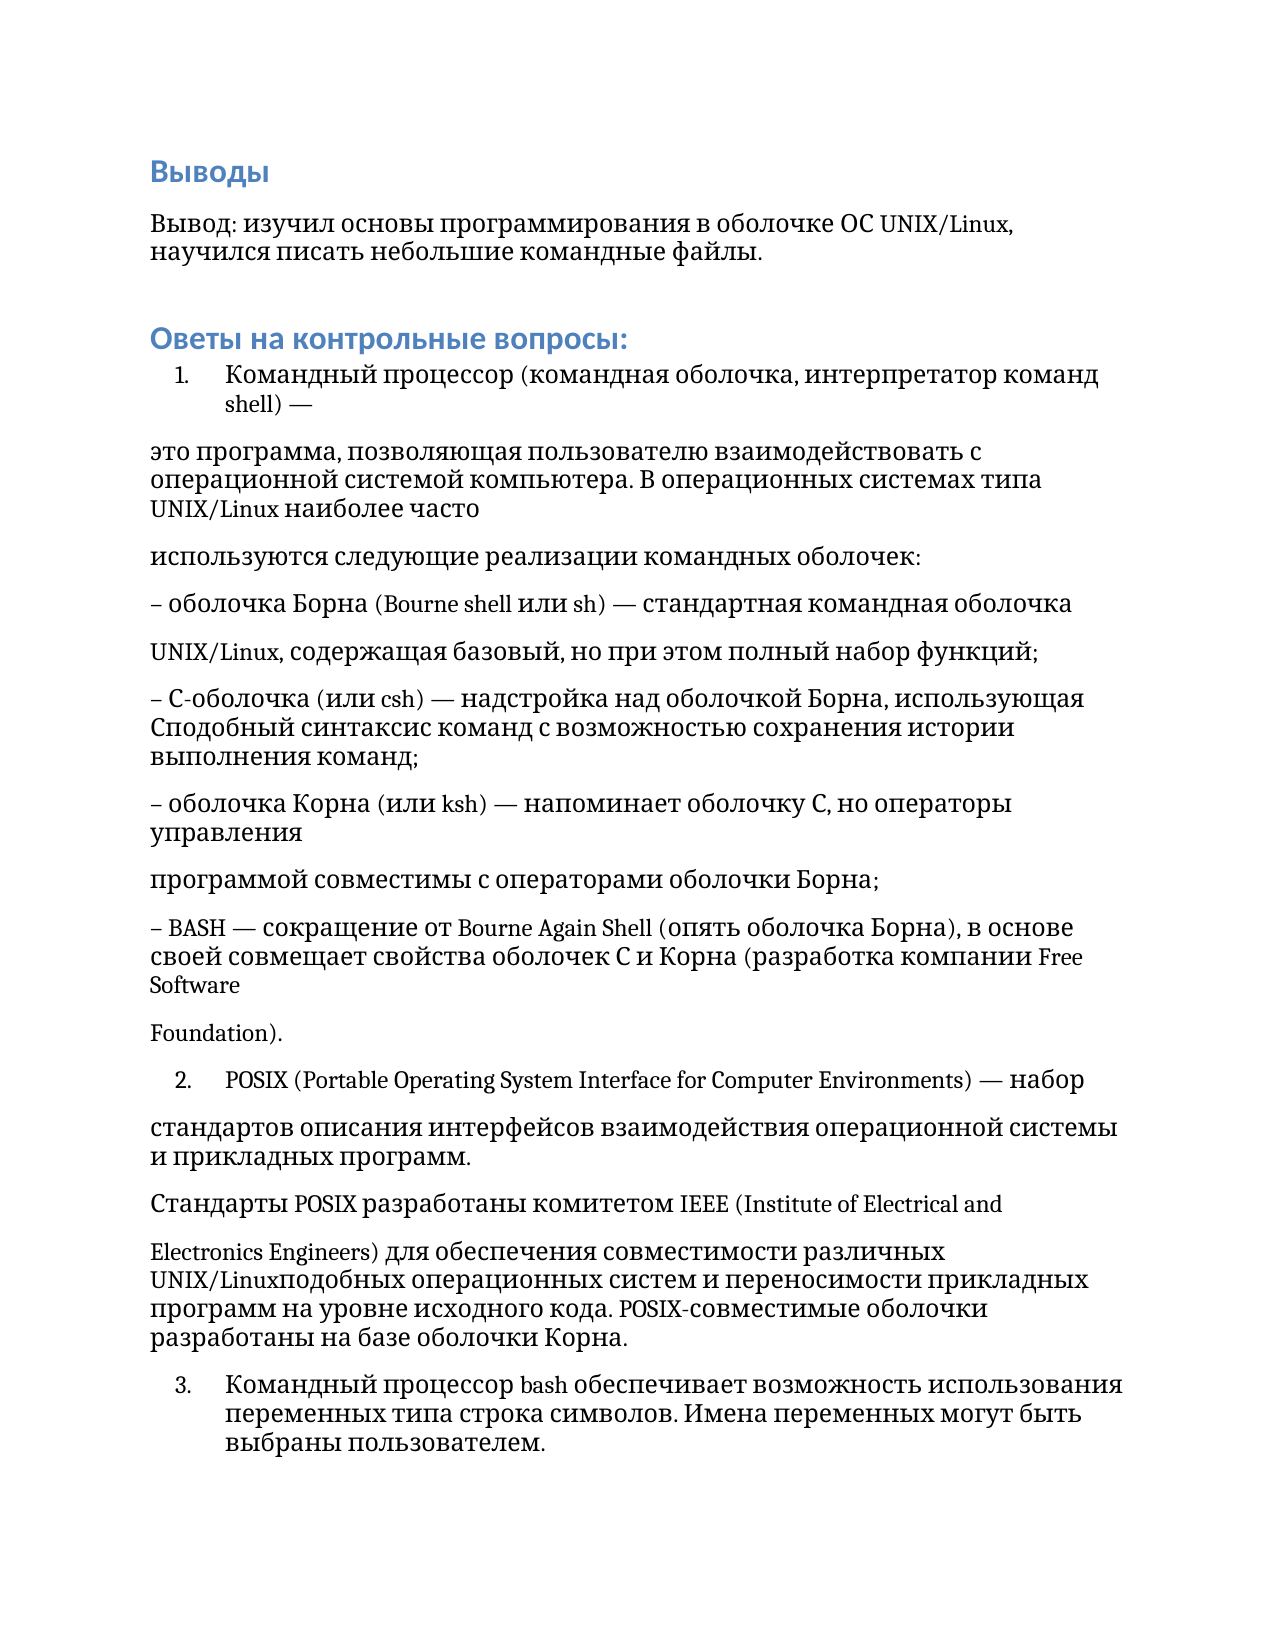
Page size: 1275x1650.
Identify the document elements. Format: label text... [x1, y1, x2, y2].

list Командный процессор bash обеспечивает возможность использования переменных типа строка символов. Имена переменных могут быть выбраны пользователем. [175, 1371, 1125, 1458]
list Командный процессор (командная оболочка, интерпретатор команд shell) — [175, 361, 1125, 419]
list POSIX (Portable Operating System Interface for Computer Environments) — набор [175, 1066, 1125, 1095]
text Electronics Engineers) для обеспечения совместимости различных UNIX/Linuxподобных операционных систем и переносимости прикладных программ на уровне исходного кода. POSIX-совместимые оболочки разработаны на базе оболочки Корна. [150, 1238, 1125, 1353]
text UNIX/Linux, содержащая базовый, но при этом полный набор функций; [150, 638, 1125, 666]
text – BASH — сокращение от Bourne Again Shell (опять оболочка Борна), в основе своей совмещает свойства оболочек С и Корна (разработка компании Free Software [150, 914, 1125, 1000]
text – оболочка Борна (Bourne shell или sh) — стандартная командная оболочка [150, 590, 1125, 619]
text – С-оболочка (или csh) — надстройка над оболочкой Борна, использующая Сподобный синтаксис команд с возможностью сохранения истории выполнения команд; [150, 685, 1125, 771]
subtitle Выводы [150, 150, 1125, 191]
text Стандарты POSIX разработаны комитетом IEEE (Institute of Electrical and [150, 1190, 1125, 1219]
text – оболочка Корна (или ksh) — напоминает оболочку С, но операторы управления [150, 790, 1125, 848]
text стандартов описания интерфейсов взаимодействия операционной системы и прикладных программ. [150, 1114, 1125, 1171]
text Foundation). [150, 1019, 1125, 1048]
subtitle Оветы на контрольные вопросы: [150, 317, 1125, 358]
text используются следующие реализации командных оболочек: [150, 543, 1125, 571]
text это программа, позволяющая пользователю взаимодействовать с операционной системой компьютера. В операционных системах типа UNIX/Linux наиболее часто [150, 438, 1125, 524]
text Вывод: изучил основы программирования в оболочке ОС UNIX/Linux, научился писать небольшие командные файлы. [150, 209, 1125, 267]
text программой совместимы с операторами оболочки Борна; [150, 866, 1125, 895]
